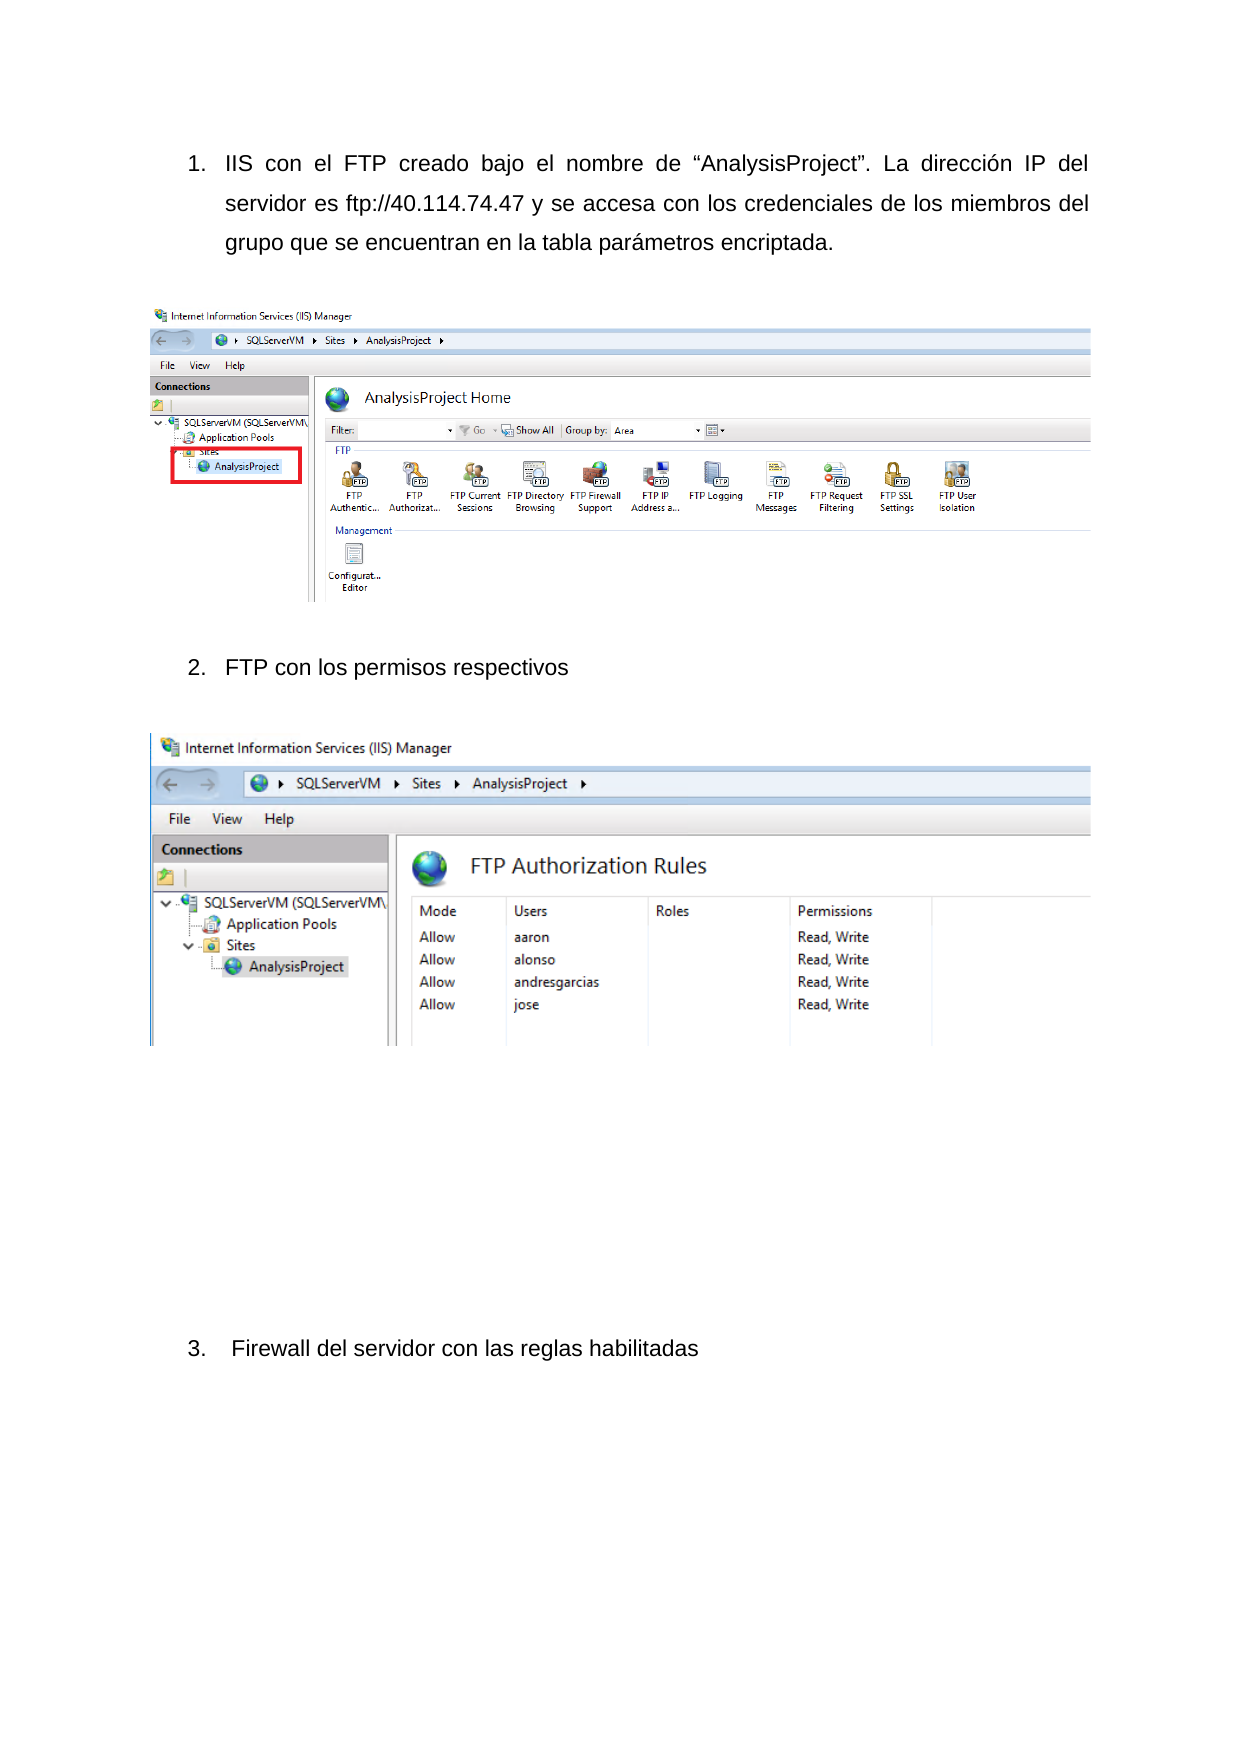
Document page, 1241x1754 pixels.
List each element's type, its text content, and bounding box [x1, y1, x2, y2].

list IIS con el FTP creado bajo el nombre de “AnalysisProject”. La dirección IP del servidor es ftp://40.114.74.47 y se accesa con los credenciales de los miembros del grupo que se encuentran en la tabla parámetros encriptada. [187, 150, 1090, 255]
list FTP con los permisos respectivos [187, 654, 1090, 681]
list Firewall del servidor con las reglas habilitadas [187, 1335, 1090, 1362]
picture [150, 307, 1091, 602]
picture [150, 733, 1091, 1046]
